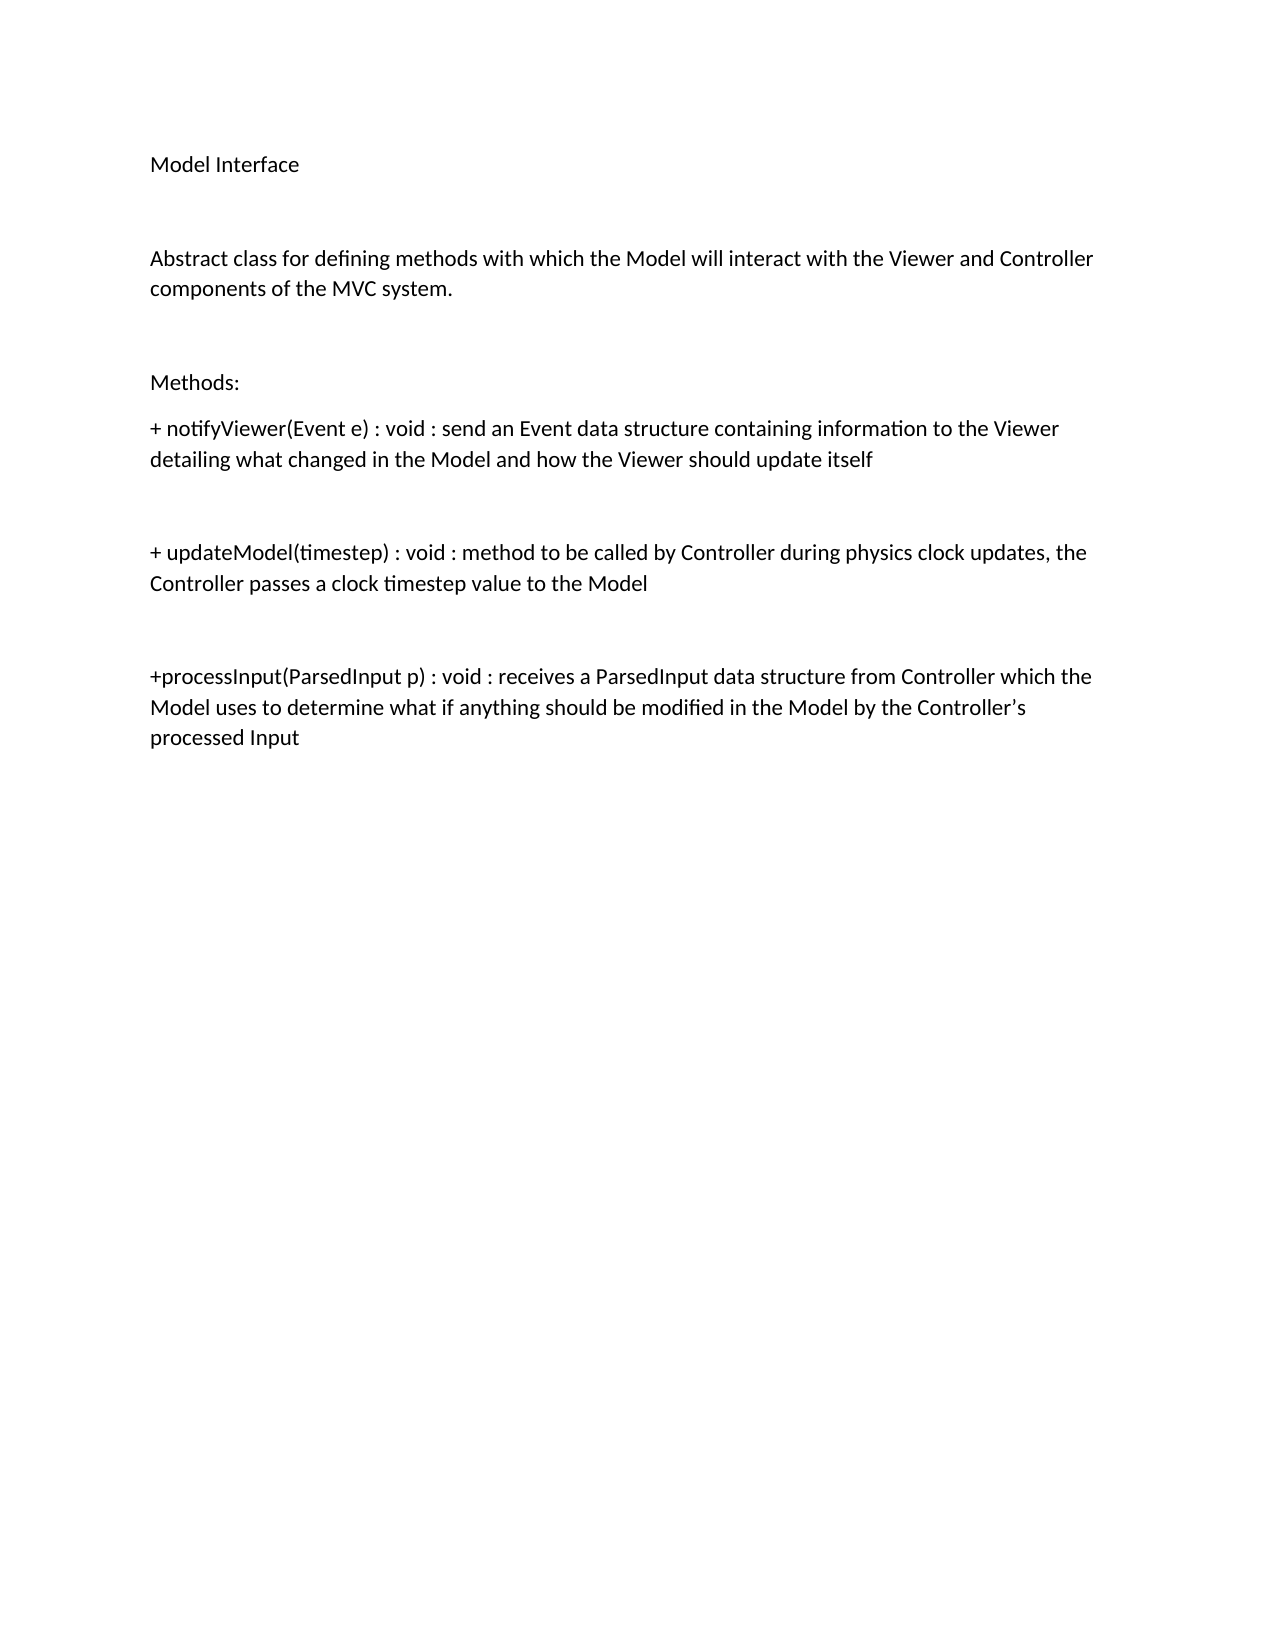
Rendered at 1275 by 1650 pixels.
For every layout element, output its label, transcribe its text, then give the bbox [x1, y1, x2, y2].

text Model Interface [150, 150, 1125, 178]
text + notifyViewer(Event e) : void : send an Event data structure containing information to the Viewer detailing what changed in the Model and how the Viewer should update itself [150, 414, 1125, 473]
text +processInput(ParsedInput p) : void : receives a ParsedInput data structure from Controller which the Model uses to determine what if anything should be modified in the Model by the Controller’s processed Input [150, 662, 1125, 751]
text Abstract class for defining methods with which the Model will interact with the Viewer and Controller components of the MVC system. [150, 244, 1125, 302]
text + updateModel(timestep) : void : method to be called by Controller during physics clock updates, the Controller passes a clock timestep value to the Model [150, 538, 1125, 597]
text Methods: [150, 368, 1125, 396]
